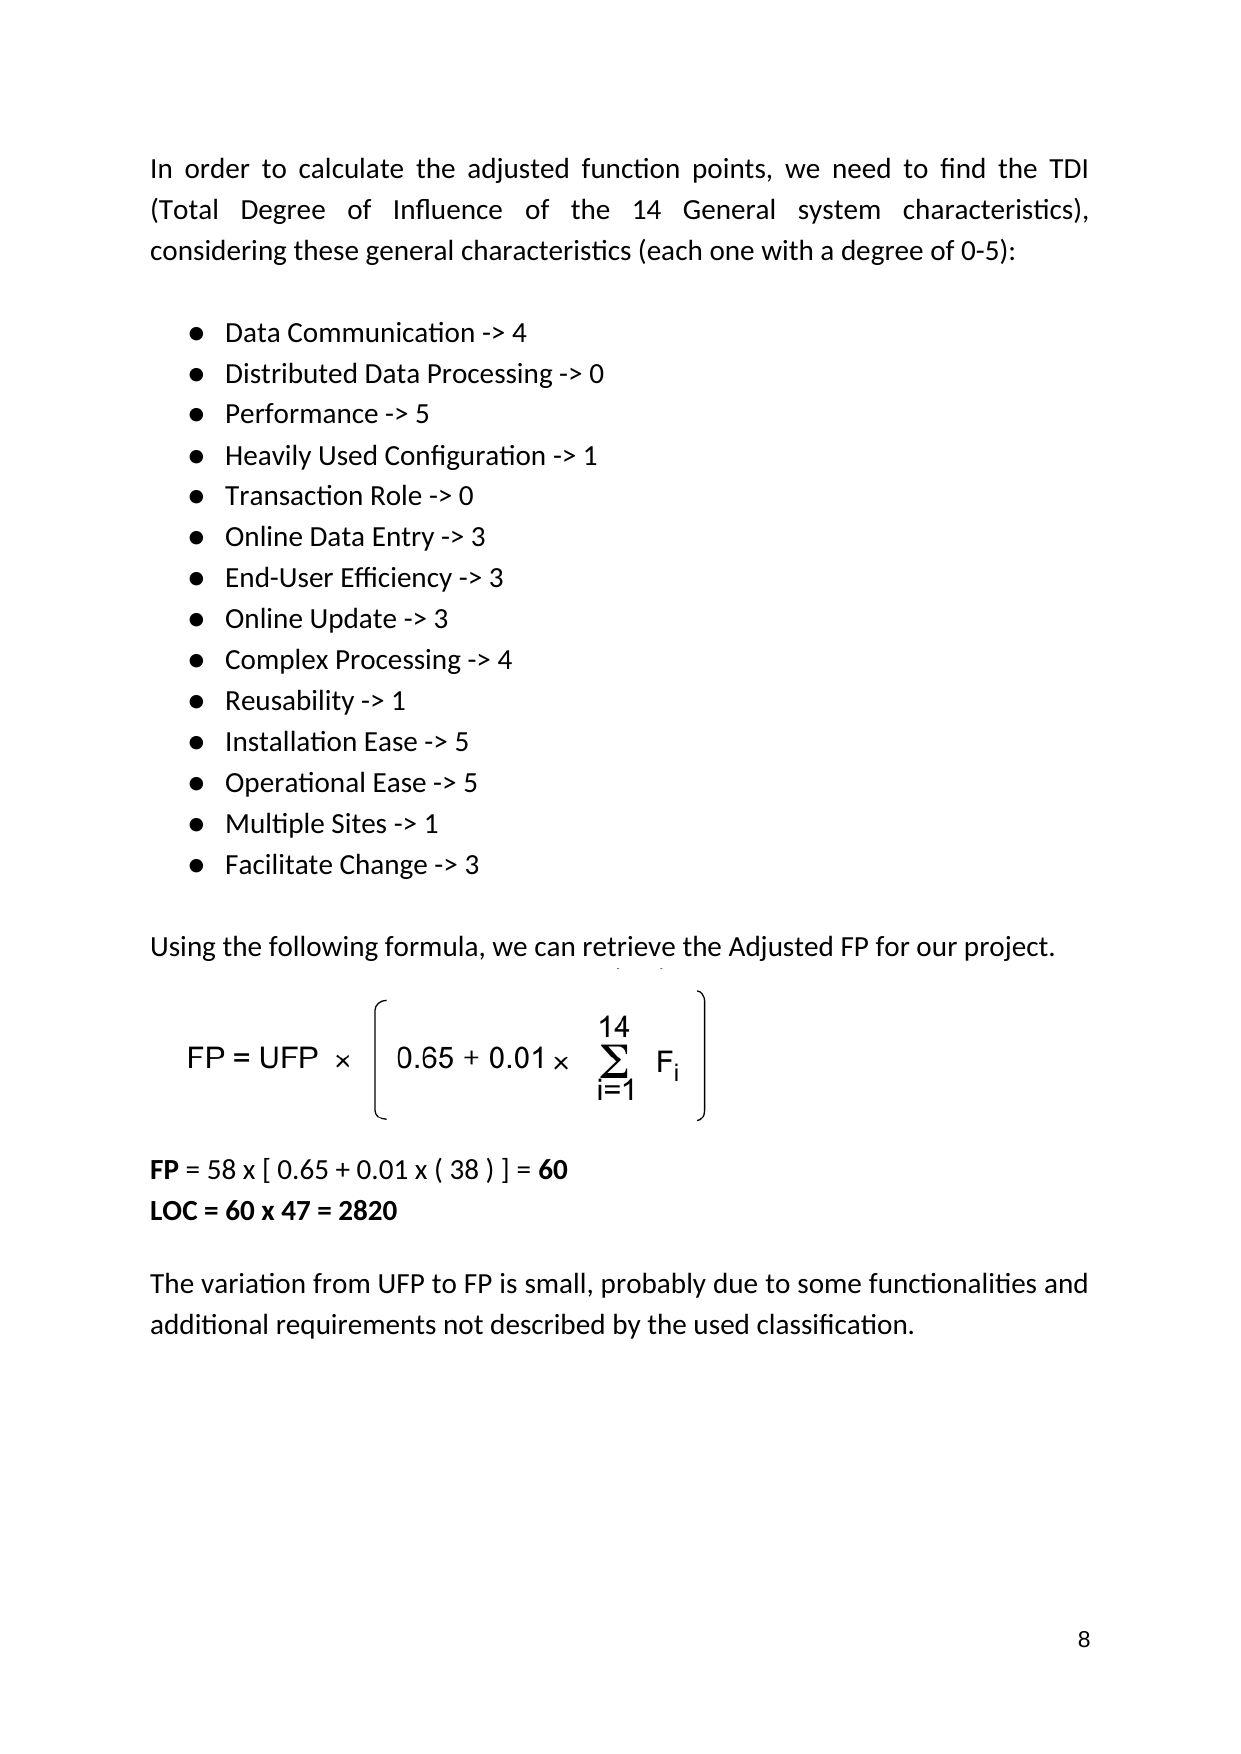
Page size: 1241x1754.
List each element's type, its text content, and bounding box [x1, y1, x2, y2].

list Operational Ease -> 5 [187, 764, 1090, 800]
list Data Communication -> 4 [187, 314, 1090, 349]
picture [150, 968, 746, 1148]
text FP = 58 x [ 0.65 + 0.01 x ( 38 ) ] = 60 [150, 1151, 1090, 1187]
text Using the following formula, we can retrieve the Adjusted FP for our project. [150, 928, 1090, 963]
text In order to calculate the adjusted function points, we need to find the TDI (Total Degree of Influence of the 14 General system characteristics), considering these general characteristics (each one with a degree of 0-5): [150, 150, 1090, 267]
list Performance -> 5 [187, 396, 1090, 431]
list Transaction Role -> 0 [187, 477, 1090, 513]
list Multiple Sites -> 1 [187, 805, 1090, 841]
text LOC = 60 x 47 = 2820 [150, 1192, 1090, 1228]
list Facilitate Change -> 3 [187, 846, 1090, 882]
list Complex Processing -> 4 [187, 641, 1090, 677]
list Distributed Data Processing -> 0 [187, 355, 1090, 390]
list Reusability -> 1 [187, 682, 1090, 718]
list Online Data Entry -> 3 [187, 518, 1090, 554]
list Online Update -> 3 [187, 600, 1090, 636]
list Installation Ease -> 5 [187, 723, 1090, 759]
list End-User Efficiency -> 3 [187, 559, 1090, 595]
list Heavily Used Configuration -> 1 [187, 437, 1090, 472]
text The variation from UFP to FP is small, probably due to some functionalities and additional requirements not described by the used classification. [150, 1265, 1090, 1342]
